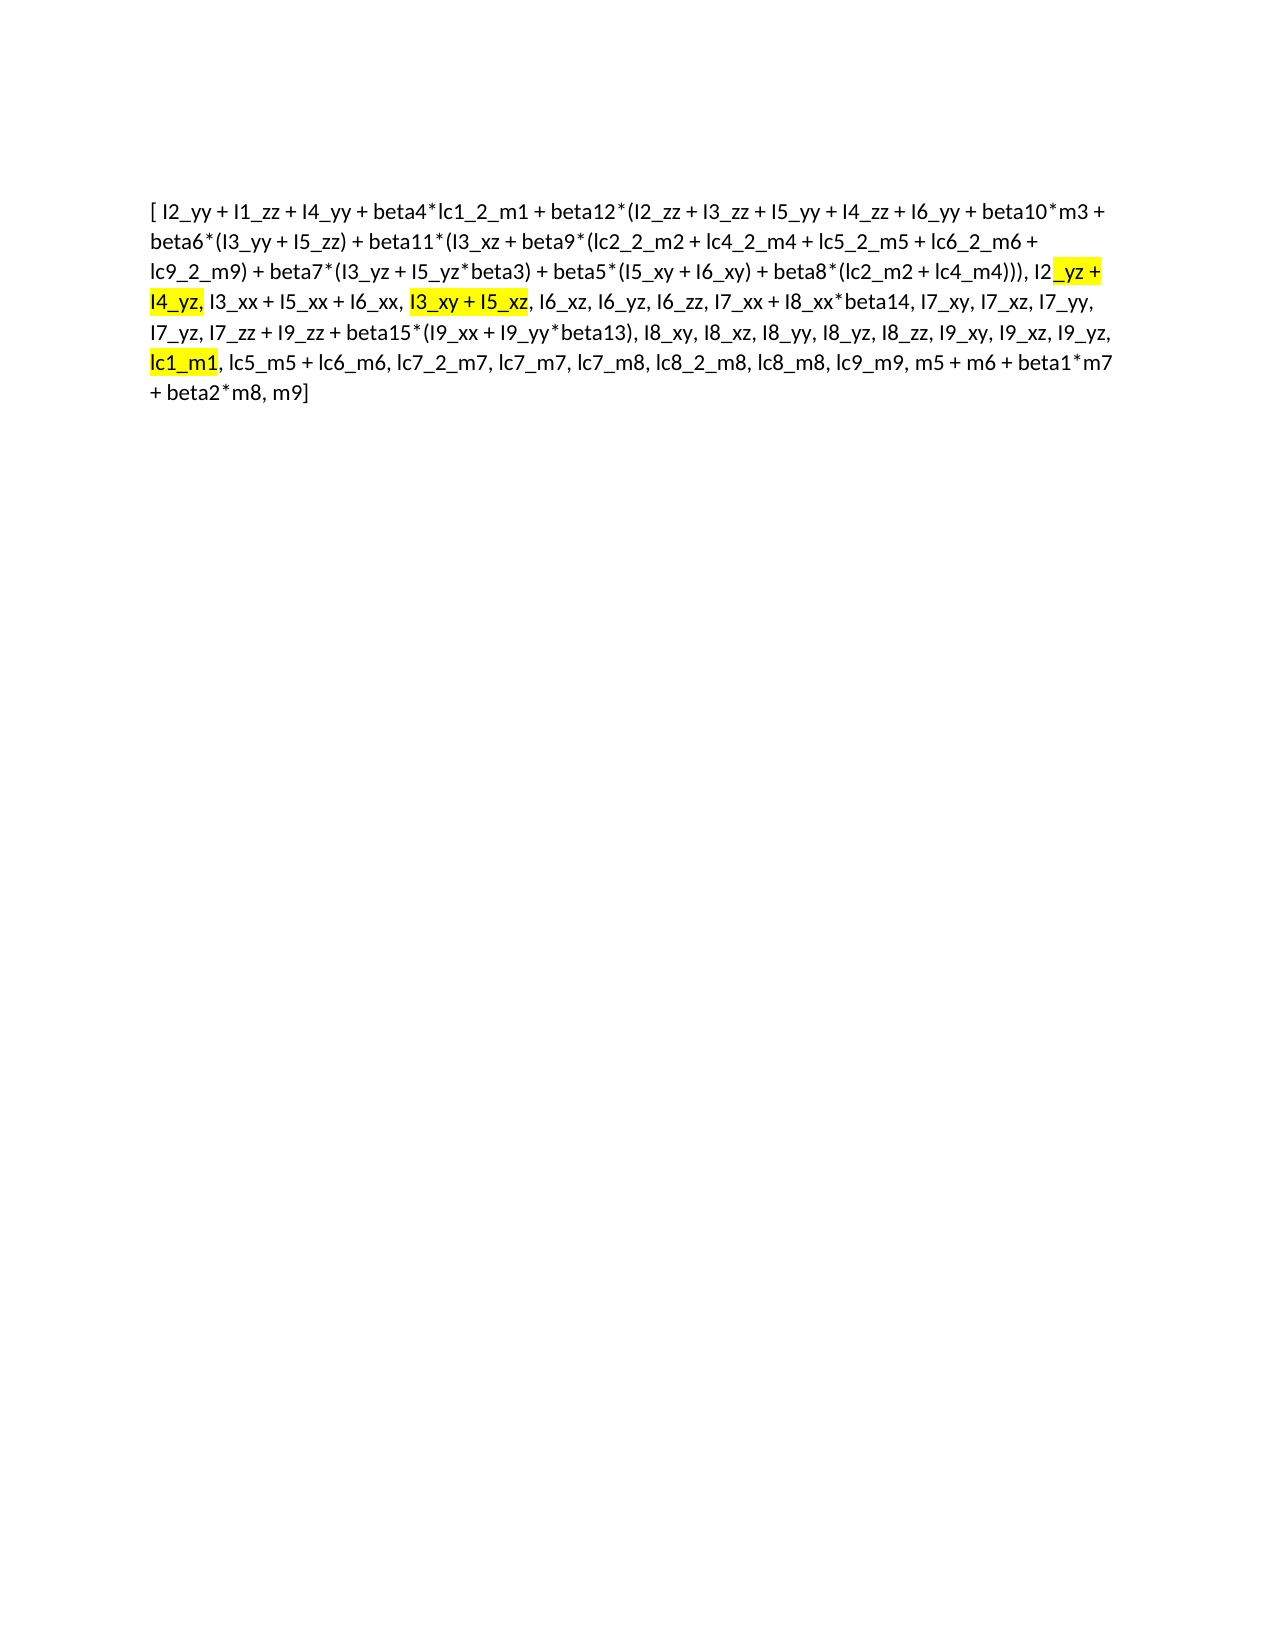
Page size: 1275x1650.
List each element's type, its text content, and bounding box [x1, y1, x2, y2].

text [ I2_yy + I1_zz + I4_yy + beta4*lc1_2_m1 + beta12*(I2_zz + I3_zz + I5_yy + I4_zz + I6_yy + beta10*m3 + beta6*(I3_yy + I5_zz) + beta11*(I3_xz + beta9*(lc2_2_m2 + lc4_2_m4 + lc5_2_m5 + lc6_2_m6 + lc9_2_m9) + beta7*(I3_yz + I5_yz*beta3) + beta5*(I5_xy + I6_xy) + beta8*(lc2_m2 + lc4_m4))), I2_yz + I4_yz, I3_xx + I5_xx + I6_xx, I3_xy + I5_xz, I6_xz, I6_yz, I6_zz, I7_xx + I8_xx*beta14, I7_xy, I7_xz, I7_yy, I7_yz, I7_zz + I9_zz + beta15*(I9_xx + I9_yy*beta13), I8_xy, I8_xz, I8_yy, I8_yz, I8_zz, I9_xy, I9_xz, I9_yz, lc1_m1, lc5_m5 + lc6_m6, lc7_2_m7, lc7_m7, lc7_m8, lc8_2_m8, lc8_m8, lc9_m9, m5 + m6 + beta1*m7 + beta2*m8, m9] [150, 197, 1125, 406]
